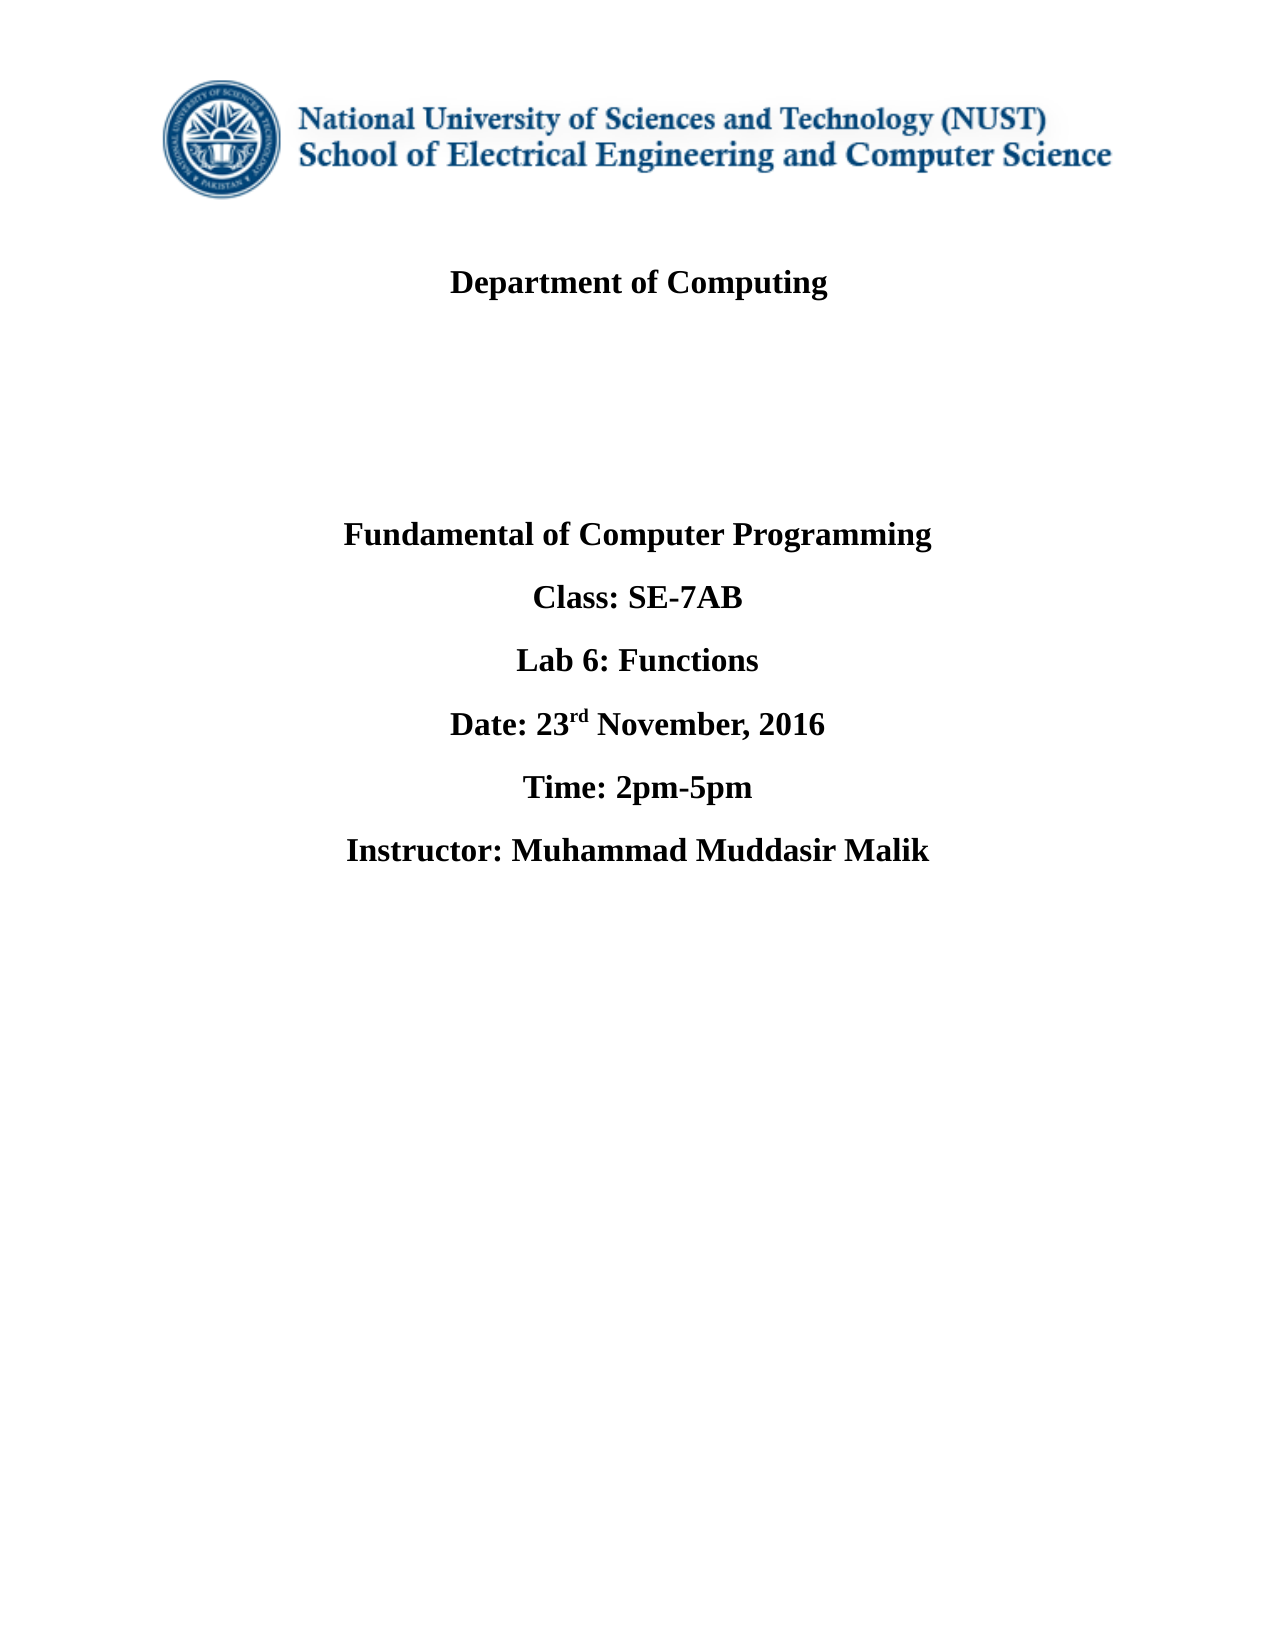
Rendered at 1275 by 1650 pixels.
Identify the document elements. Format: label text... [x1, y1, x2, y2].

subtitle Lab 6: Functions [150, 641, 1125, 679]
subtitle Time: 2pm-5pm [150, 767, 1125, 806]
subtitle Department of Computing [375, 262, 1125, 301]
subtitle Fundamental of Computer Programming [150, 514, 1125, 552]
subtitle Date: 23rd November, 2016 [150, 704, 1125, 742]
subtitle Class: SE-7AB [150, 577, 1125, 616]
picture [150, 75, 1125, 210]
subtitle Instructor: Muhammad Muddasir Malik [150, 831, 1125, 869]
